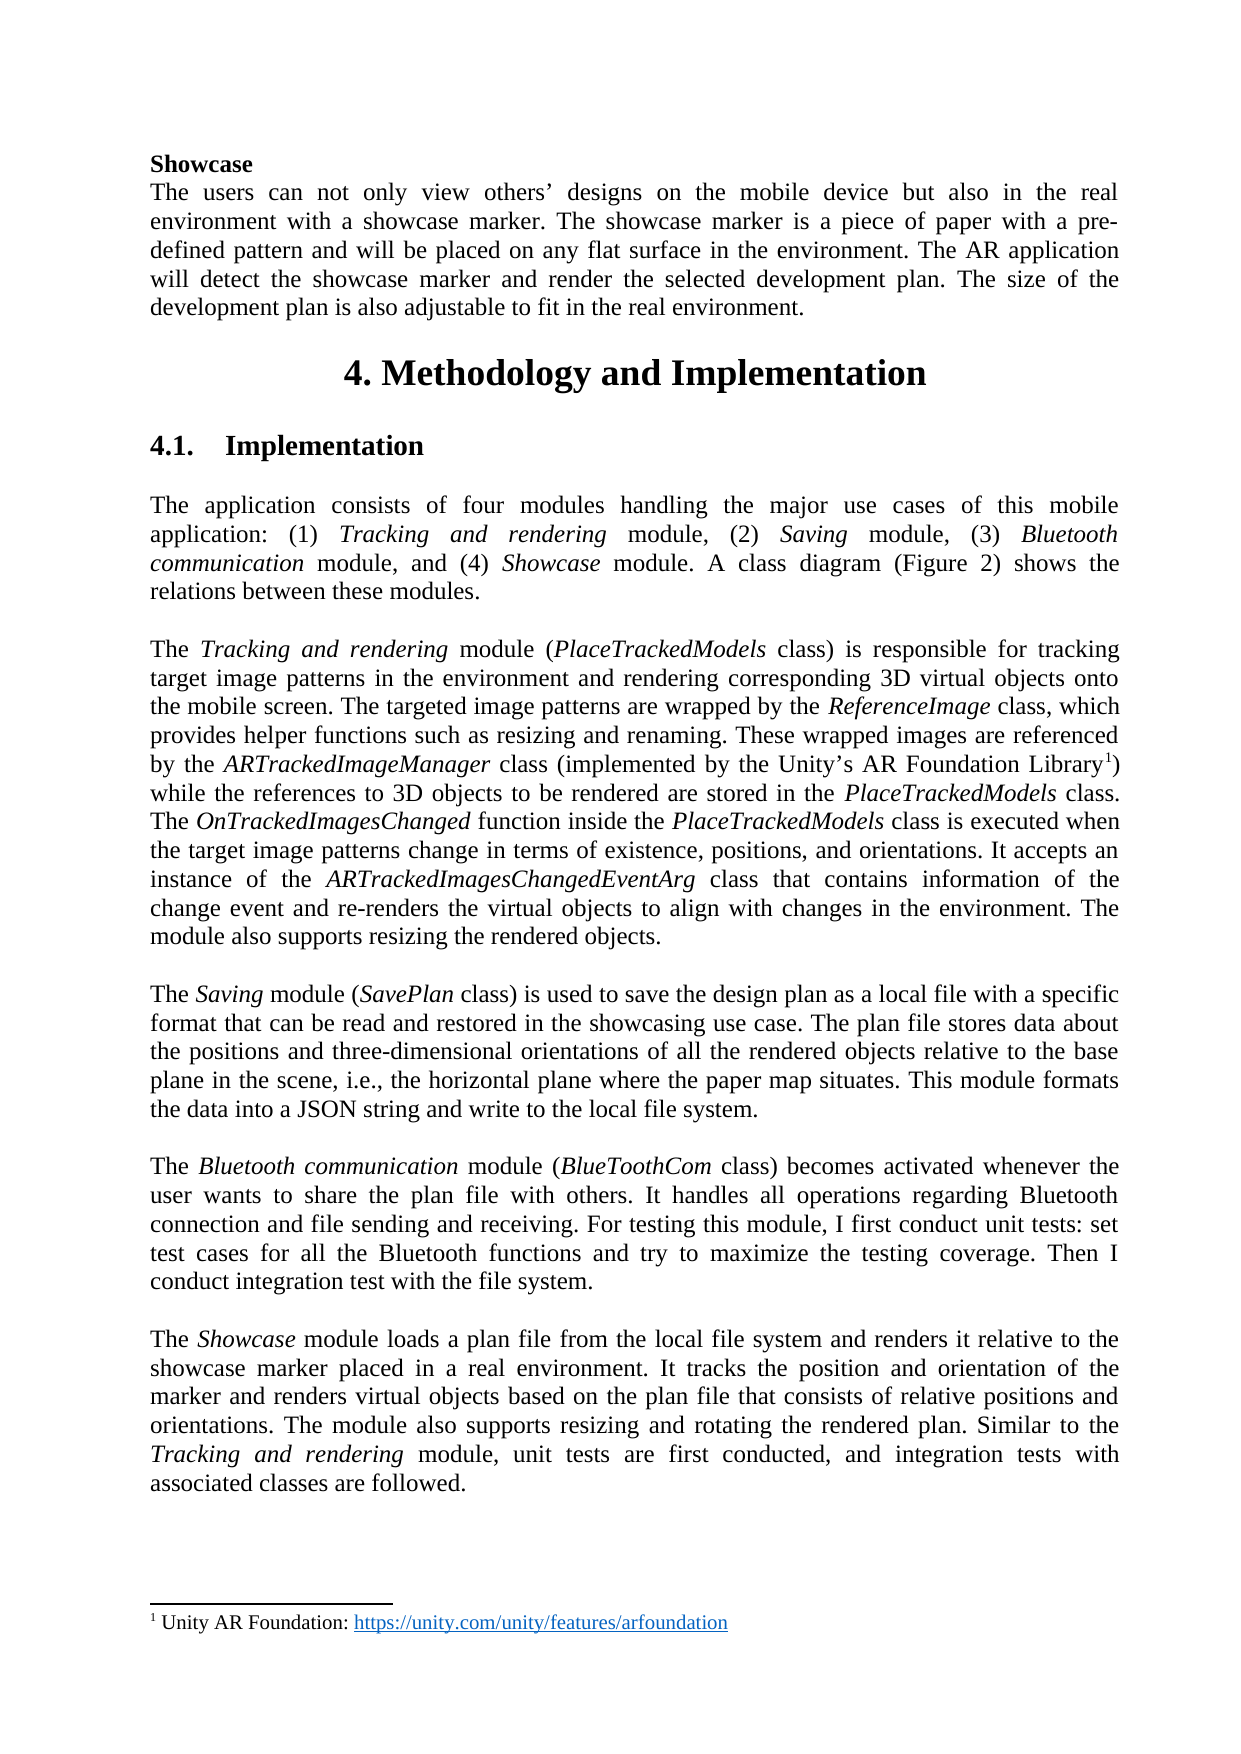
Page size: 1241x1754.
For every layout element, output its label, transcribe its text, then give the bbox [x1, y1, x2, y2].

subtitle Methodology and Implementation [150, 350, 1120, 393]
text The users can not only view others’ designs on the mobile device but also in the real environment with a showcase marker. The showcase marker is a piece of paper with a pre-defined pattern and will be placed on any flat surface in the environment. The AR application will detect the showcase marker and render the selected development plan. The size of the development plan is also adjustable to fit in the real environment. [150, 177, 1120, 321]
text Showcase [150, 149, 1120, 177]
text The Tracking and rendering module (PlaceTrackedModels class) is responsible for tracking target image patterns in the environment and rendering corresponding 3D virtual objects onto the mobile screen. The targeted image patterns are wrapped by the ReferenceImage class, which provides helper functions such as resizing and renaming. These wrapped images are referenced by the ARTrackedImageManager class (implemented by the Unity’s AR Foundation Library) while the references to 3D objects to be rendered are stored in the PlaceTrackedModels class. The OnTrackedImagesChanged function inside the PlaceTrackedModels class is executed when the target image patterns change in terms of existence, positions, and orientations. It accepts an instance of the ARTrackedImagesChangedEventArg class that contains information of the change event and re-renders the virtual objects to align with changes in the environment. The module also supports resizing the rendered objects. [150, 634, 1120, 950]
text The Showcase module loads a plan file from the local file system and renders it relative to the showcase marker placed in a real environment. It tracks the position and orientation of the marker and renders virtual objects based on the plan file that consists of relative positions and orientations. The module also supports resizing and rotating the rendered plan. Similar to the Tracking and rendering module, unit tests are first conducted, and integration tests with associated classes are followed. [150, 1324, 1120, 1496]
text The Bluetooth communication module (BlueToothCom class) becomes activated whenever the user wants to share the plan file with others. It handles all operations regarding Bluetooth connection and file sending and receiving. For testing this module, I first conduct unit tests: set test cases for all the Bluetooth functions and try to maximize the testing coverage. Then I conduct integration test with the file system. [150, 1151, 1120, 1295]
text The Saving module (SavePlan class) is used to save the design plan as a local file with a specific format that can be read and restored in the showcasing use case. The plan file stores data about the positions and three-dimensional orientations of all the rendered objects relative to the base plane in the scene, i.e., the horizontal plane where the paper map situates. This module formats the data into a JSON string and write to the local file system. [150, 979, 1120, 1123]
subtitle Implementation [150, 428, 1131, 461]
